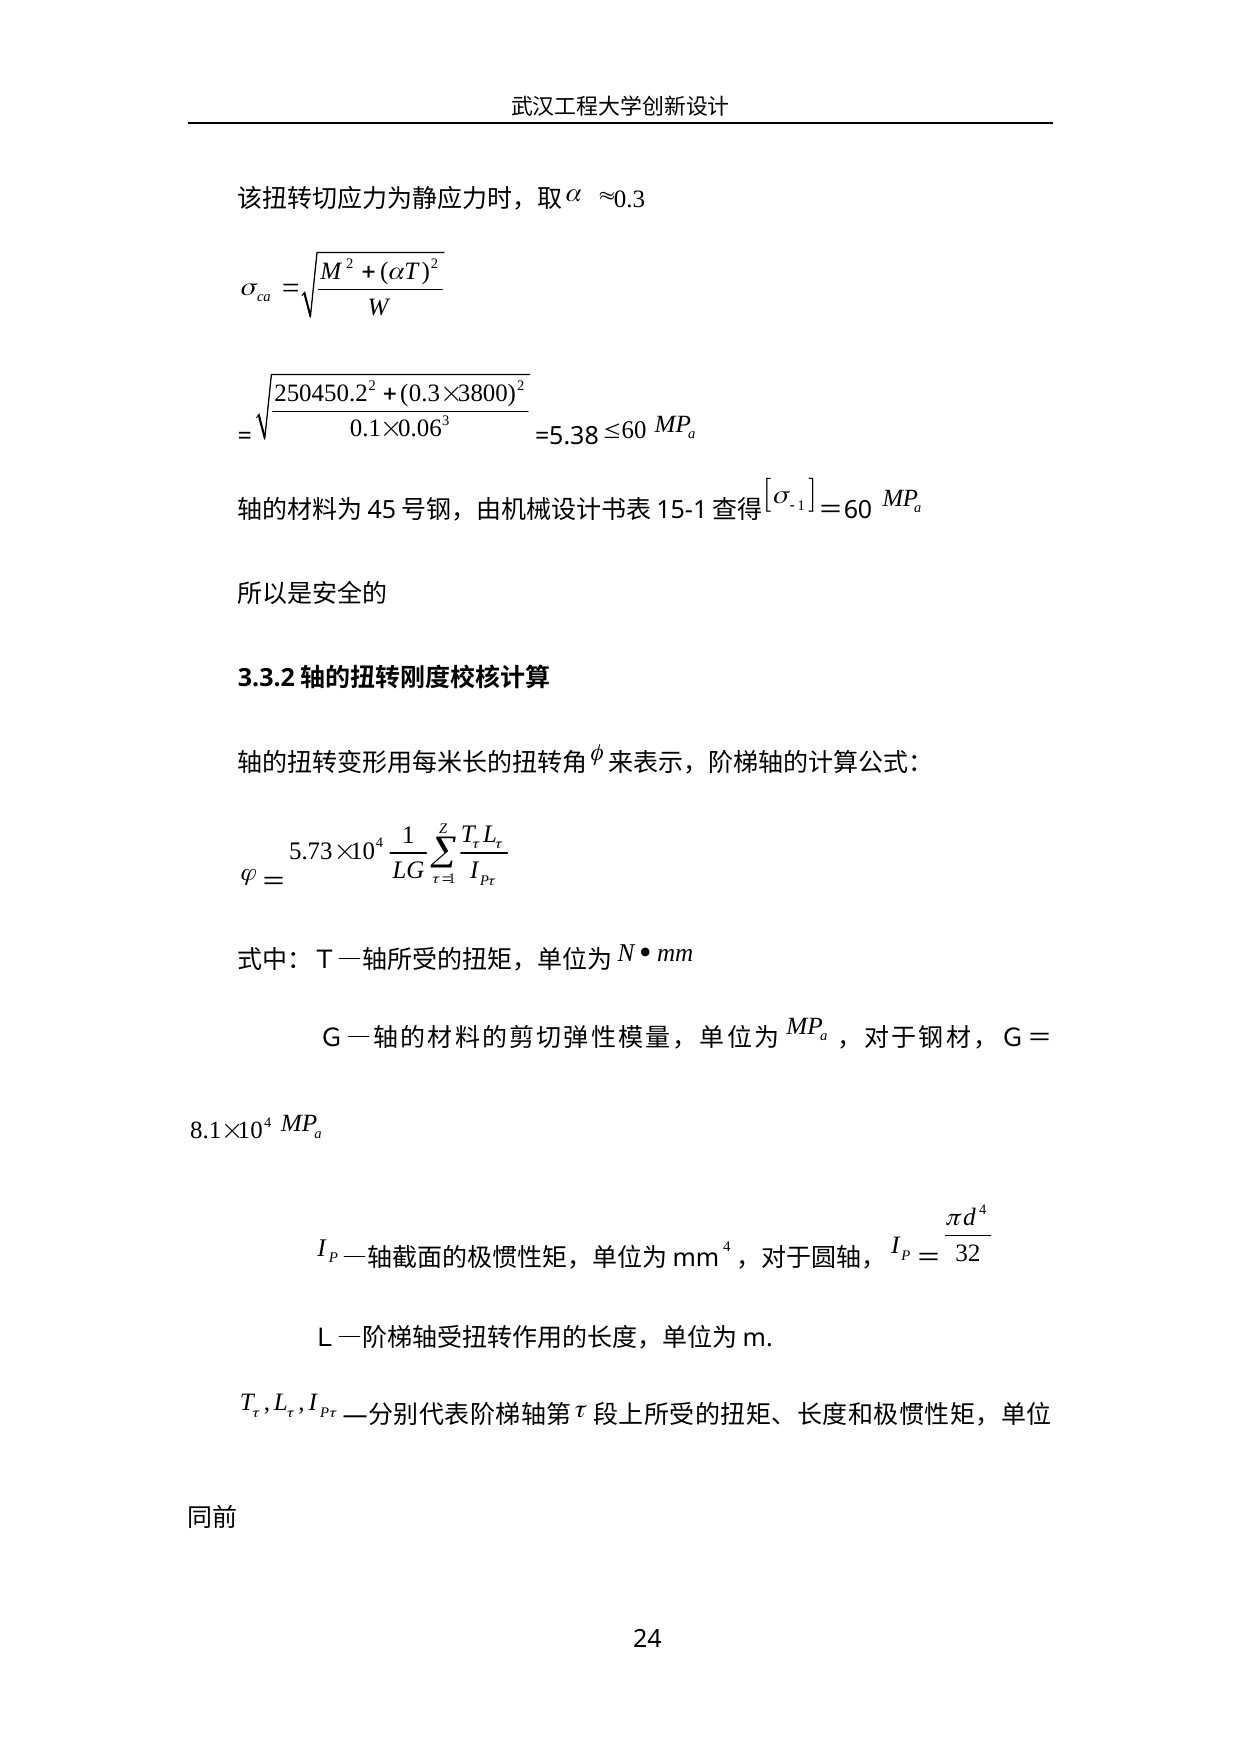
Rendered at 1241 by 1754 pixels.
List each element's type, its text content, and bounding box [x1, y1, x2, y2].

text 轴的材料为45号钢，由机械设计书表15-1查得＝60 [187, 476, 1053, 541]
text 所以是安全的 [187, 559, 1053, 624]
text 该扭转切应力为静应力时，取 0.3 [187, 164, 1053, 229]
text 3.3.2轴的扭转刚度校核计算 [187, 643, 1053, 708]
text —轴截面的极惯性矩，单位为mm，对于圆轴，＝ [187, 1187, 1053, 1284]
text ＝ [187, 809, 1053, 906]
text 式中：Ｔ—轴所受的扭矩，单位为 [187, 924, 1053, 989]
text ==5.38 [187, 362, 1053, 459]
text Ｇ—轴的材料的剪切弹性模量，单位为，对于钢材，Ｇ＝ [187, 1008, 1053, 1170]
text —分别代表阶梯轴第段上所受的扭矩、长度和极惯性矩，单位同前 [187, 1386, 1053, 1548]
text 轴的扭转变形用每米长的扭转角来表示，阶梯轴的计算公式： [187, 726, 1053, 791]
text Ｌ—阶梯轴受扭转作用的长度，单位为m. [187, 1303, 1053, 1368]
